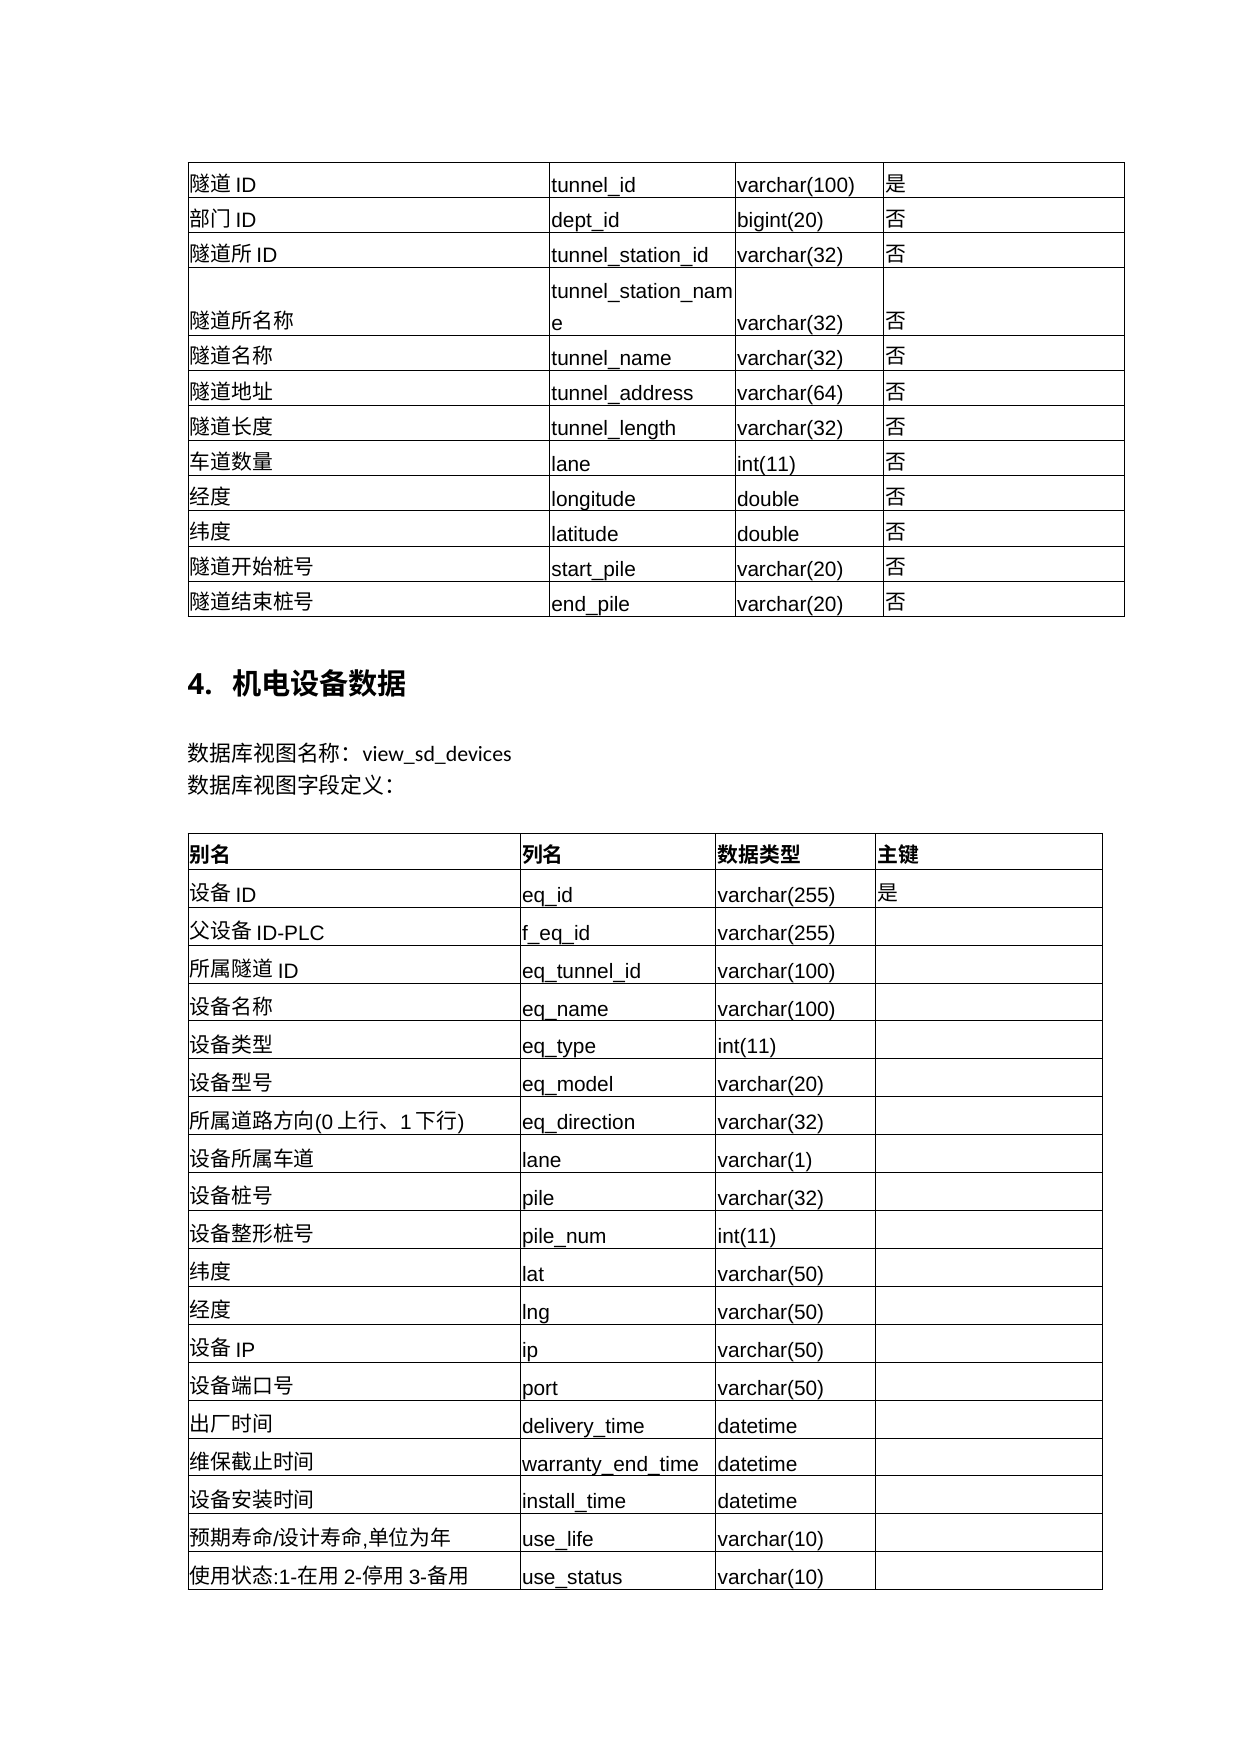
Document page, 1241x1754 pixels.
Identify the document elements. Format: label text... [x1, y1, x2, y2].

table_cell 设备整形桩号 [189, 1211, 520, 1248]
table_cell [876, 1211, 1102, 1248]
table_cell eq_model [521, 1059, 715, 1096]
table_cell 否 [884, 336, 1124, 370]
table_cell lng [521, 1287, 715, 1324]
table_cell [876, 1476, 1102, 1513]
table_cell [876, 946, 1102, 982]
table_cell start_pile [550, 547, 735, 581]
table_cell 隧道ID [189, 163, 549, 197]
table_cell varchar(32) [716, 1173, 875, 1210]
table_cell 车道数量 [189, 441, 549, 475]
table_cell tunnel_station_id [550, 233, 735, 267]
table_cell 设备端口号 [189, 1363, 520, 1399]
table_cell 经度 [189, 1287, 520, 1324]
table_cell varchar(255) [716, 908, 875, 944]
table_cell port [521, 1363, 715, 1399]
table_cell 隧道地址 [189, 371, 549, 405]
table_cell eq_name [521, 984, 715, 1020]
table_cell int(11) [736, 441, 883, 475]
table_cell varchar(100) [736, 163, 883, 197]
table_cell varchar(100) [716, 946, 875, 982]
table_cell [876, 1401, 1102, 1437]
table_cell eq_id [521, 870, 715, 907]
table_cell 父设备ID-PLC [189, 908, 520, 944]
table_cell 纬度 [189, 1249, 520, 1286]
table_cell 否 [884, 441, 1124, 475]
table_cell 隧道所ID [189, 233, 549, 267]
table_cell varchar(32) [716, 1097, 875, 1134]
table_cell 设备安装时间 [189, 1476, 520, 1513]
table_cell 否 [884, 198, 1124, 232]
table_cell varchar(100) [716, 984, 875, 1020]
table_cell [876, 1363, 1102, 1399]
table_cell double [736, 511, 883, 546]
table_cell varchar(255) [716, 870, 875, 907]
table_cell lane [521, 1135, 715, 1172]
table_header 主键 [876, 834, 1102, 869]
table_cell 是 [884, 163, 1124, 197]
table_cell install_time [521, 1476, 715, 1513]
table_cell int(11) [716, 1211, 875, 1248]
table_cell [876, 1552, 1102, 1589]
table_header 别名 [189, 834, 520, 869]
table_cell varchar(10) [716, 1552, 875, 1589]
table_cell longitude [550, 476, 735, 510]
table_cell 隧道长度 [189, 406, 549, 440]
table_cell [876, 1135, 1102, 1172]
table_cell pile_num [521, 1211, 715, 1248]
table_cell 否 [884, 476, 1124, 510]
table_cell eq_type [521, 1021, 715, 1058]
table_cell lat [521, 1249, 715, 1286]
table_cell use_life [521, 1514, 715, 1551]
table_cell [876, 1097, 1102, 1134]
table_cell 纬度 [189, 511, 549, 546]
table_cell 否 [884, 547, 1124, 581]
table_cell warranty_end_time [521, 1439, 715, 1475]
table_cell latitude [550, 511, 735, 546]
table_cell varchar(50) [716, 1363, 875, 1399]
table_cell 隧道结束桩号 [189, 582, 549, 616]
text 数据库视图名称：view_sd_devices [187, 735, 1053, 768]
table_cell varchar(64) [736, 371, 883, 405]
table_cell varchar(32) [736, 268, 883, 335]
table_cell varchar(50) [716, 1249, 875, 1286]
table_cell dept_id [550, 198, 735, 232]
table_cell [876, 1021, 1102, 1058]
table_cell eq_direction [521, 1097, 715, 1134]
table_cell varchar(50) [716, 1325, 875, 1362]
table_cell ip [521, 1325, 715, 1362]
table_cell 设备类型 [189, 1021, 520, 1058]
table_cell tunnel_address [550, 371, 735, 405]
table_cell [876, 908, 1102, 944]
table_cell 设备ID [189, 870, 520, 907]
table_cell varchar(1) [716, 1135, 875, 1172]
table_cell 隧道名称 [189, 336, 549, 370]
table_cell tunnel_station_name [550, 268, 735, 335]
table_cell f_eq_id [521, 908, 715, 944]
table_cell 所属道路方向(0上行、1下行) [189, 1097, 520, 1134]
table_cell 预期寿命/设计寿命,单位为年 [189, 1514, 520, 1551]
table_cell 否 [884, 582, 1124, 616]
table_header 数据类型 [716, 834, 875, 869]
table_cell [876, 1287, 1102, 1324]
list 数据库视图字段定义： [187, 768, 1053, 800]
table_cell varchar(10) [716, 1514, 875, 1551]
table_cell 使用状态:1-在用 2-停用 3-备用 [189, 1552, 520, 1589]
table_cell tunnel_id [550, 163, 735, 197]
table_cell 否 [884, 511, 1124, 546]
table_cell varchar(32) [736, 233, 883, 267]
table_cell 是 [876, 870, 1102, 907]
list 机电设备数据 [187, 649, 1053, 714]
table_cell varchar(32) [736, 336, 883, 370]
table_cell tunnel_name [550, 336, 735, 370]
table_cell datetime [716, 1439, 875, 1475]
table_cell datetime [716, 1476, 875, 1513]
table_cell varchar(20) [716, 1059, 875, 1096]
table_cell [876, 1439, 1102, 1475]
table_cell varchar(20) [736, 547, 883, 581]
table_cell pile [521, 1173, 715, 1210]
table_cell 设备桩号 [189, 1173, 520, 1210]
table_cell 出厂时间 [189, 1401, 520, 1437]
table_cell int(11) [716, 1021, 875, 1058]
table_cell [876, 984, 1102, 1020]
table_cell 经度 [189, 476, 549, 510]
table_cell datetime [716, 1401, 875, 1437]
table_cell eq_tunnel_id [521, 946, 715, 982]
table_cell [876, 1059, 1102, 1096]
table_cell 否 [884, 371, 1124, 405]
table_cell 部门ID [189, 198, 549, 232]
table_cell [876, 1173, 1102, 1210]
table_cell [876, 1249, 1102, 1286]
table_header 列名 [521, 834, 715, 869]
table_cell lane [550, 441, 735, 475]
table_cell 否 [884, 406, 1124, 440]
table_cell 隧道所名称 [189, 268, 549, 335]
table_cell varchar(50) [716, 1287, 875, 1324]
table_cell varchar(20) [736, 582, 883, 616]
table_cell varchar(32) [736, 406, 883, 440]
table_cell 隧道开始桩号 [189, 547, 549, 581]
table_cell [876, 1514, 1102, 1551]
table_cell use_status [521, 1552, 715, 1589]
table_cell end_pile [550, 582, 735, 616]
table_cell tunnel_length [550, 406, 735, 440]
table_cell bigint(20) [736, 198, 883, 232]
table_cell 设备所属车道 [189, 1135, 520, 1172]
table_cell delivery_time [521, 1401, 715, 1437]
table_cell 设备型号 [189, 1059, 520, 1096]
table_cell double [736, 476, 883, 510]
table_cell [876, 1325, 1102, 1362]
table_cell 所属隧道 ID [189, 946, 520, 982]
table_cell 设备IP [189, 1325, 520, 1362]
table_cell 否 [884, 233, 1124, 267]
table_cell 维保截止时间 [189, 1439, 520, 1475]
table_cell 设备名称 [189, 984, 520, 1020]
table_cell 否 [884, 268, 1124, 335]
